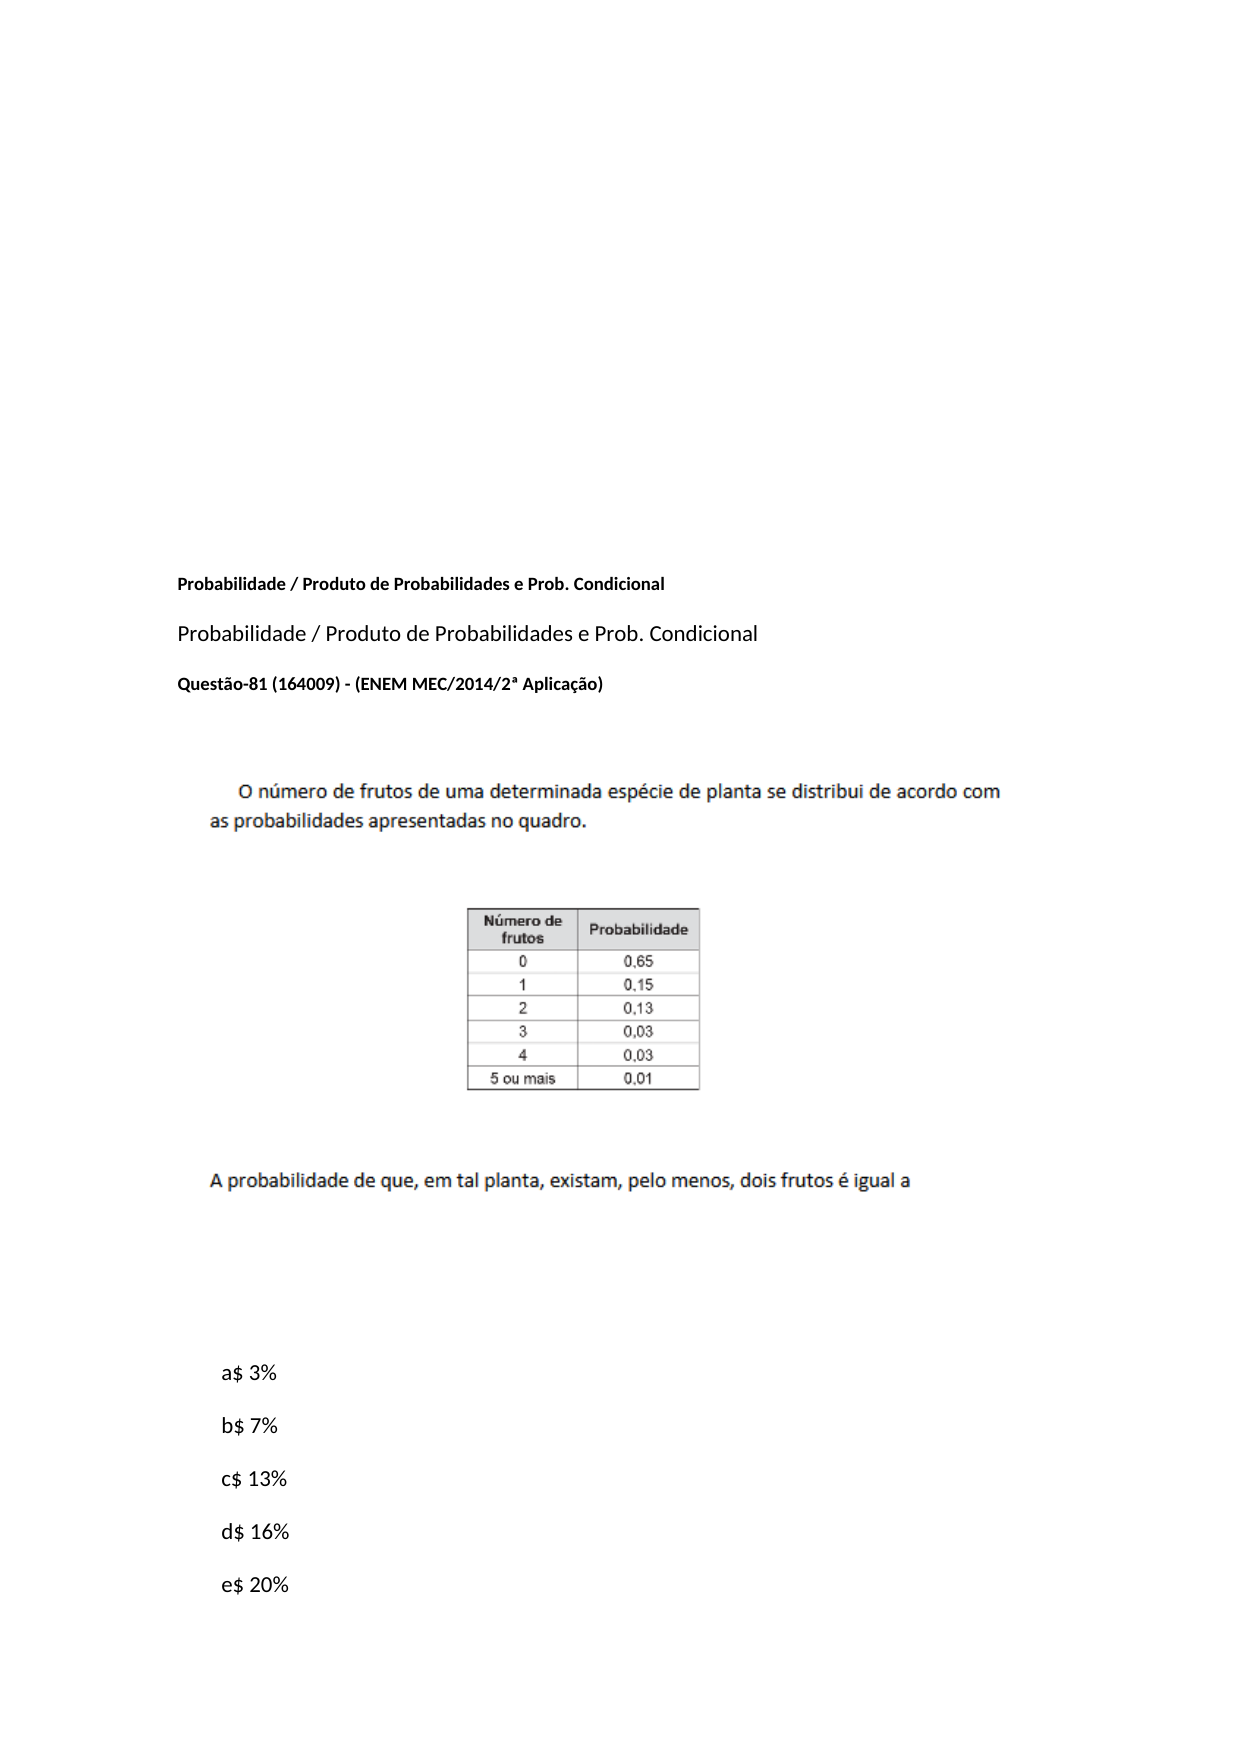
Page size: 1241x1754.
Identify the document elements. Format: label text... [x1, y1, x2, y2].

text c$ 13% [221, 1464, 1063, 1492]
text e$ 20% [221, 1571, 1063, 1598]
text b$ 7% [221, 1411, 1063, 1439]
text Questão-81 (164009) - (ENEM MEC/2014/2ª Aplicação) [177, 672, 1063, 695]
picture [180, 741, 1023, 1224]
text d$ 16% [221, 1517, 1063, 1546]
text Probabilidade / Produto de Probabilidades e Prob. Condicional [177, 572, 1063, 595]
text a$ 3% [221, 1358, 1063, 1386]
text Probabilidade / Produto de Probabilidades e Prob. Condicional [177, 619, 1063, 647]
